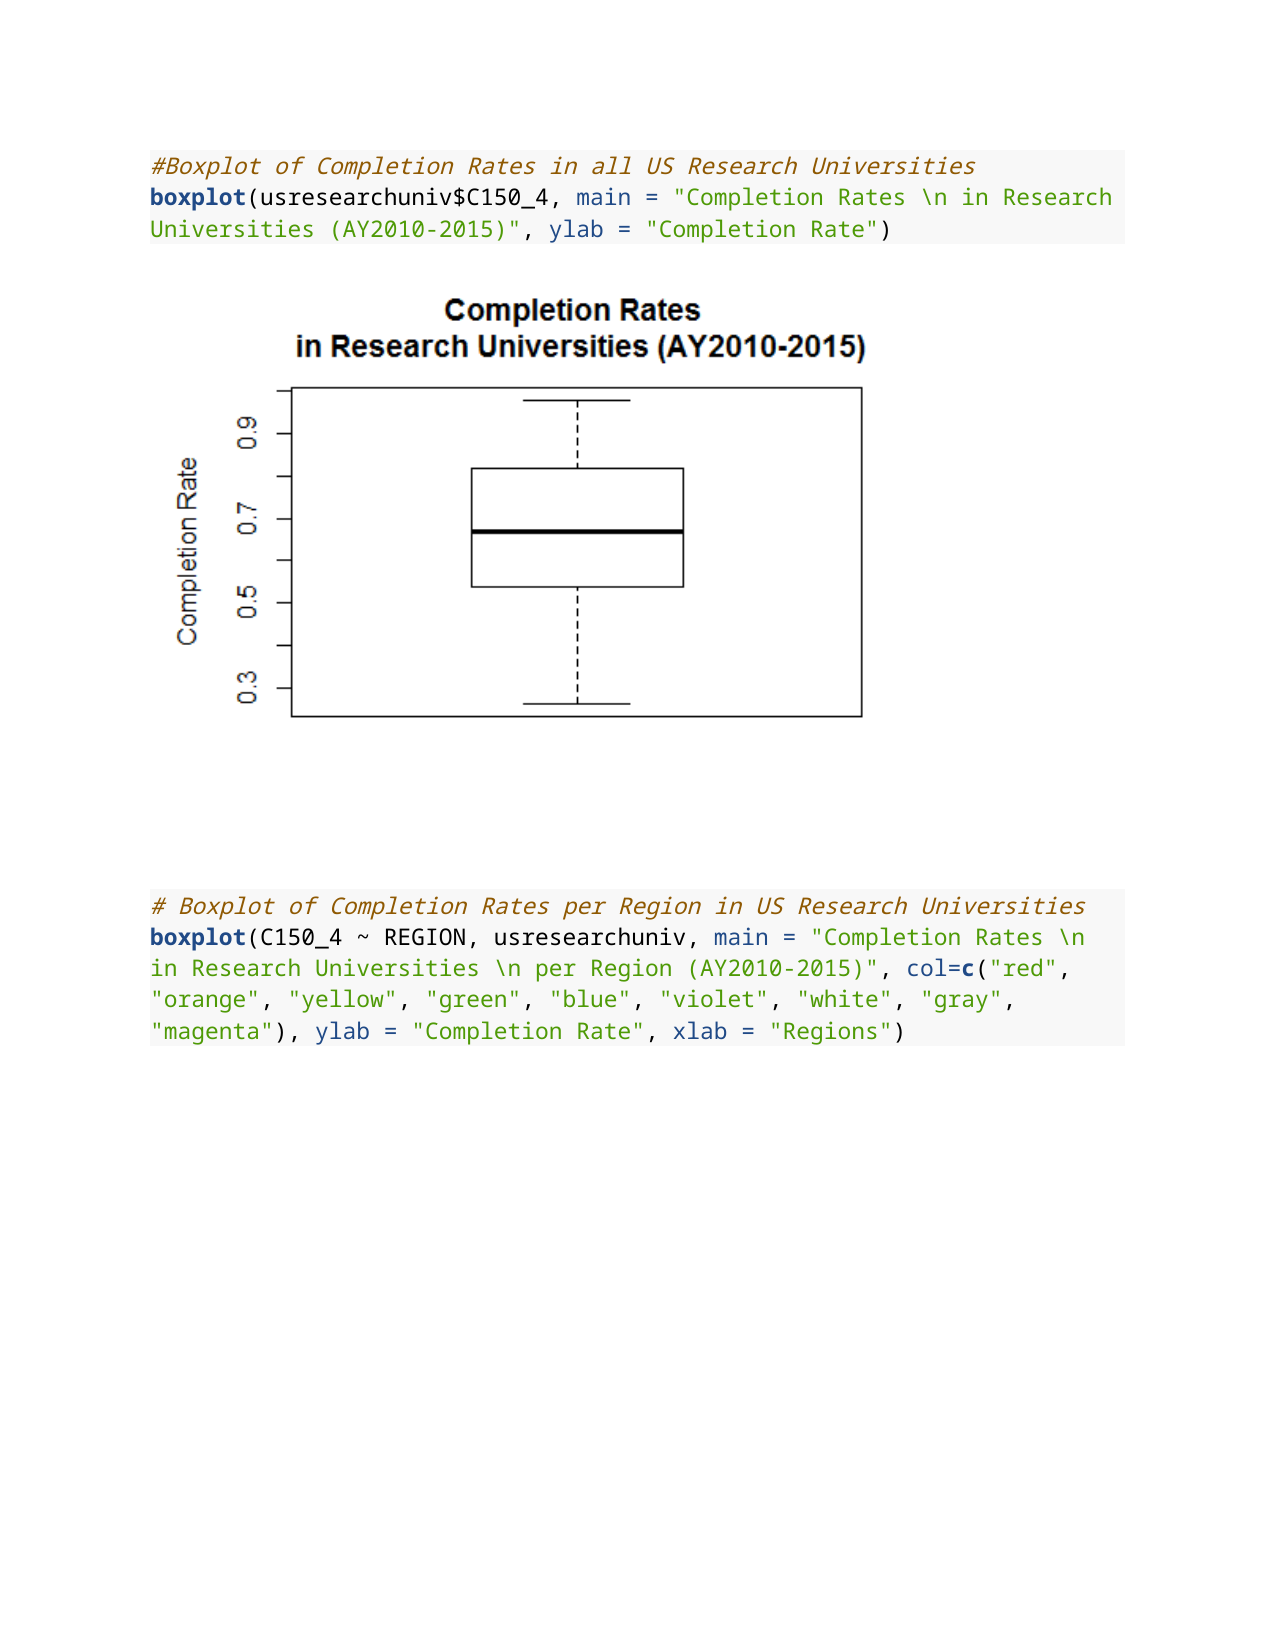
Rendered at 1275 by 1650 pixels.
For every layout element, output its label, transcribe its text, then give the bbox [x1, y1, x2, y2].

text # Boxplot of Completion Rates per Region in US Research Universities boxplot(C150_4 ~ REGION, usresearchuniv, main = "Completion Rates \n in Research Universities \n per Region (AY2010-2015)", col=c("red", "orange", "yellow", "green", "blue", "violet", "white", "gray", "magenta"), ylab = "Completion Rate", xlab = "Regions") [150, 889, 1125, 1046]
text #Boxplot of Completion Rates in all US Research Universities boxplot(usresearchuniv$C150_4, main = "Completion Rates \n in Research Universities (AY2010-2015)", ylab = "Completion Rate") [150, 150, 1125, 244]
picture [168, 264, 925, 871]
